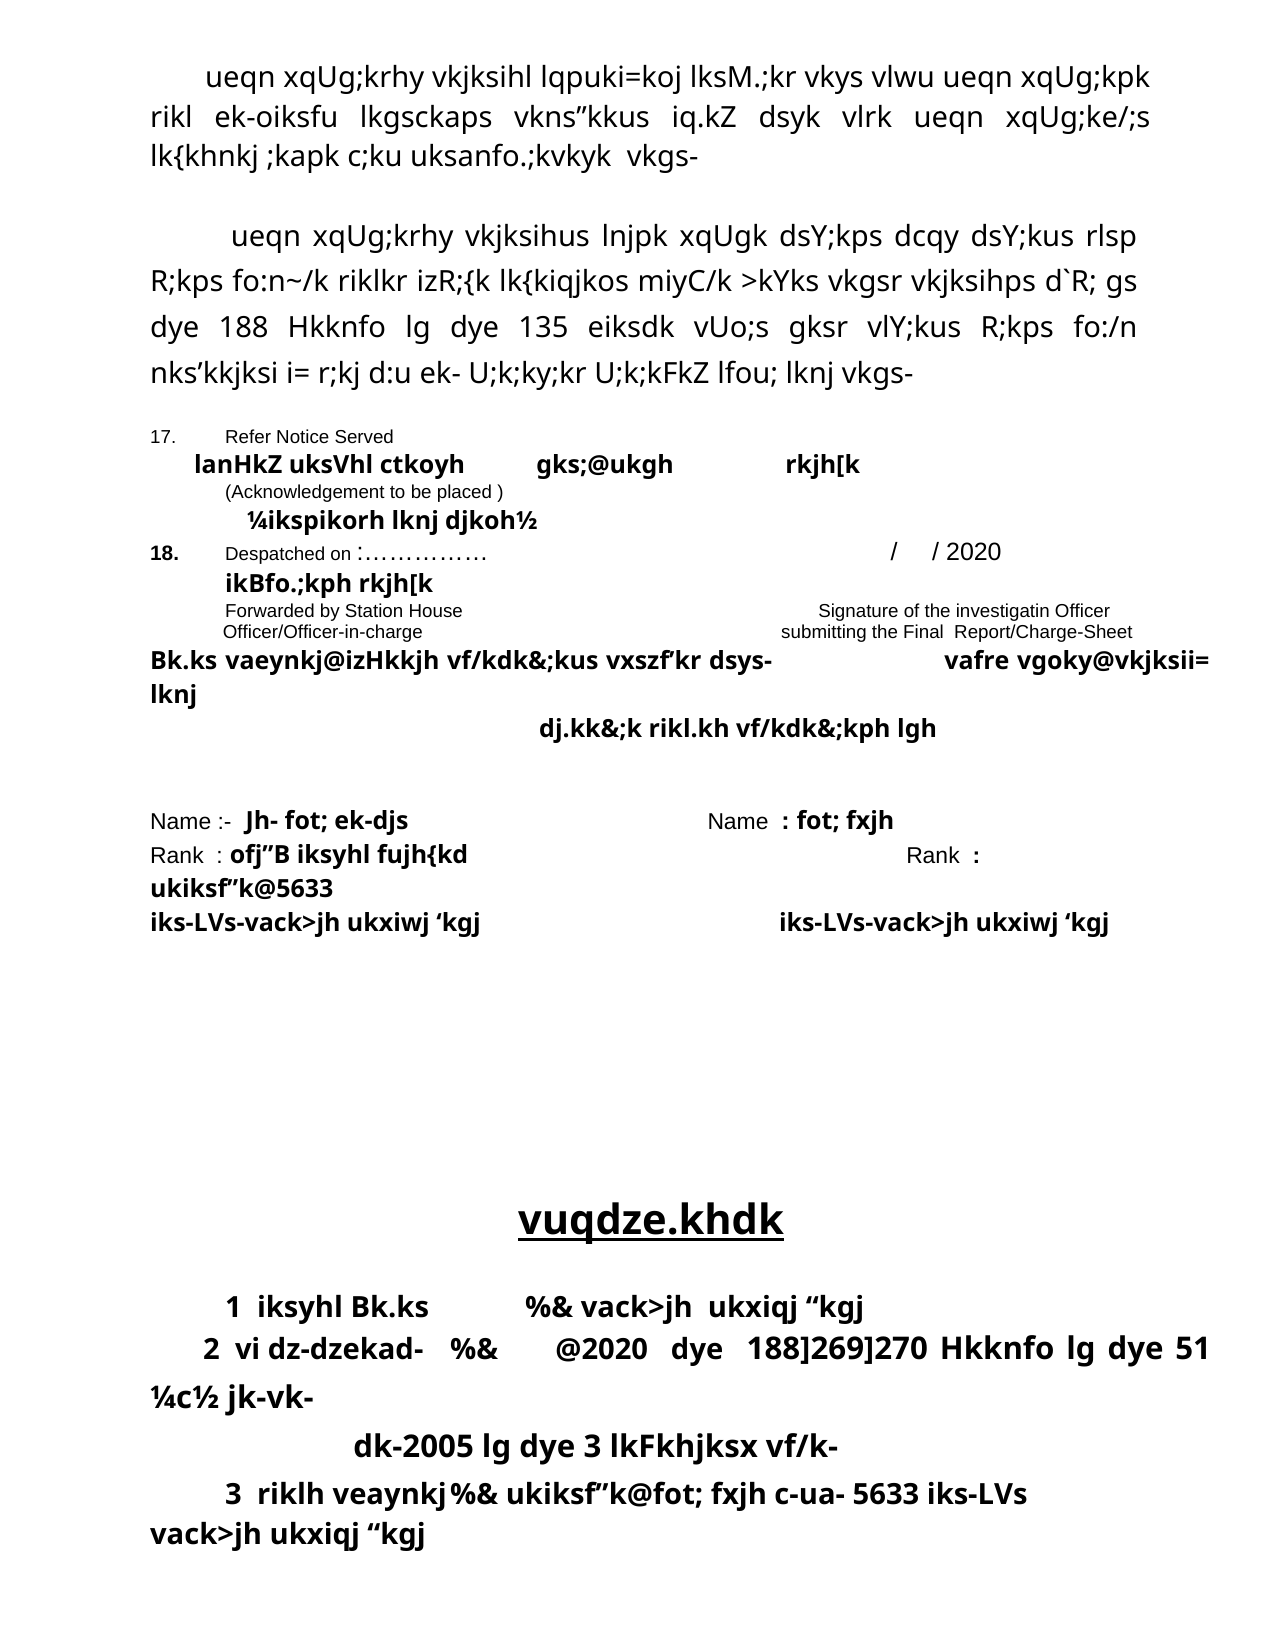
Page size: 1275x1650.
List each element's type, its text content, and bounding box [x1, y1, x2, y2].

text ueqn xqUg;krhy vkjksihl lqpuki=koj lksM.;kr vkys vlwu ueqn xqUg;kpk rikl ek-oiksfu lkgsckaps vkns”kkus iq.kZ dsyk vlrk ueqn xqUg;ke/;s lk{khnkj ;kapk c;ku uksanfo.;kvkyk vkgs- [150, 56, 1152, 175]
text Bk.ks vaeynkj@izHkkjh vf/kdk&;kus vxszf’kr dsys- vafre vgoky@vkjksii= lknj [150, 643, 1212, 711]
text Name :- Jh- fot; ek-djs Name : fot; fxjh [150, 802, 1212, 836]
text 2 vi dz-dzekad- %& @2020 dye 188]269]270 Hkknfo lg dye 51 ¼c½ jk-vk- [150, 1326, 1212, 1418]
text iks-LVs-vack>jh ukxiwj ‘kgj iks-LVs-vack>jh ukxiwj ‘kgj [150, 904, 1152, 939]
text dj.kk&;k rikl.kh vf/kdk&;kph lgh [150, 711, 1212, 745]
text lanHkZ uksVhl ctkoyh gks;@ukgh rkjh[k [150, 447, 1212, 481]
text Forwarded by Station House Signature of the investigatin Officer [225, 599, 1212, 621]
text ¼ikspikorh lknj djkoh½ [150, 503, 1212, 537]
text Officer/Officer-in-charge submitting the Final Report/Charge-Sheet [150, 621, 1212, 643]
text (Acknowledgement to be placed ) [150, 481, 1212, 503]
text vuqdze.khdk [150, 1190, 1152, 1247]
text 1 iksyhl Bk.ks %& vack>jh ukxiqj “kgj [150, 1287, 1152, 1326]
text ikBfo.;kph rkjh[k [150, 566, 1212, 599]
text 17. Refer Notice Served [150, 426, 1212, 447]
text ueqn xqUg;krhy vkjksihus lnjpk xqUgk dsY;kps dcqy dsY;kus rlsp R;kps fo:n~/k riklkr izR;{k lk{kiqjkos miyC/k >kYks vkgsr vkjksihps d`R; gs dye 188 Hkknfo lg dye 135 eiksdk vUo;s gksr vlY;kus R;kps fo:/n nks’kkjksi i= r;kj d:u ek- U;k;ky;kr U;k;kFkZ lfou; lknj vkgs- [150, 215, 1139, 392]
text 3 riklh veaynkj %& ukiksf”k@fot; fxjh c-ua- 5633 iks-LVs vack>jh ukxiqj “kgj [150, 1473, 1152, 1553]
text Rank : ofj”B iksyhl fujh{kd Rank : ukiksf”k@5633 [150, 836, 1152, 904]
text dk-2005 lg dye 3 lkFkhjksx vf/k- [150, 1424, 1212, 1467]
text 18. Despatched on :…………… / / 2020 [150, 537, 1212, 566]
